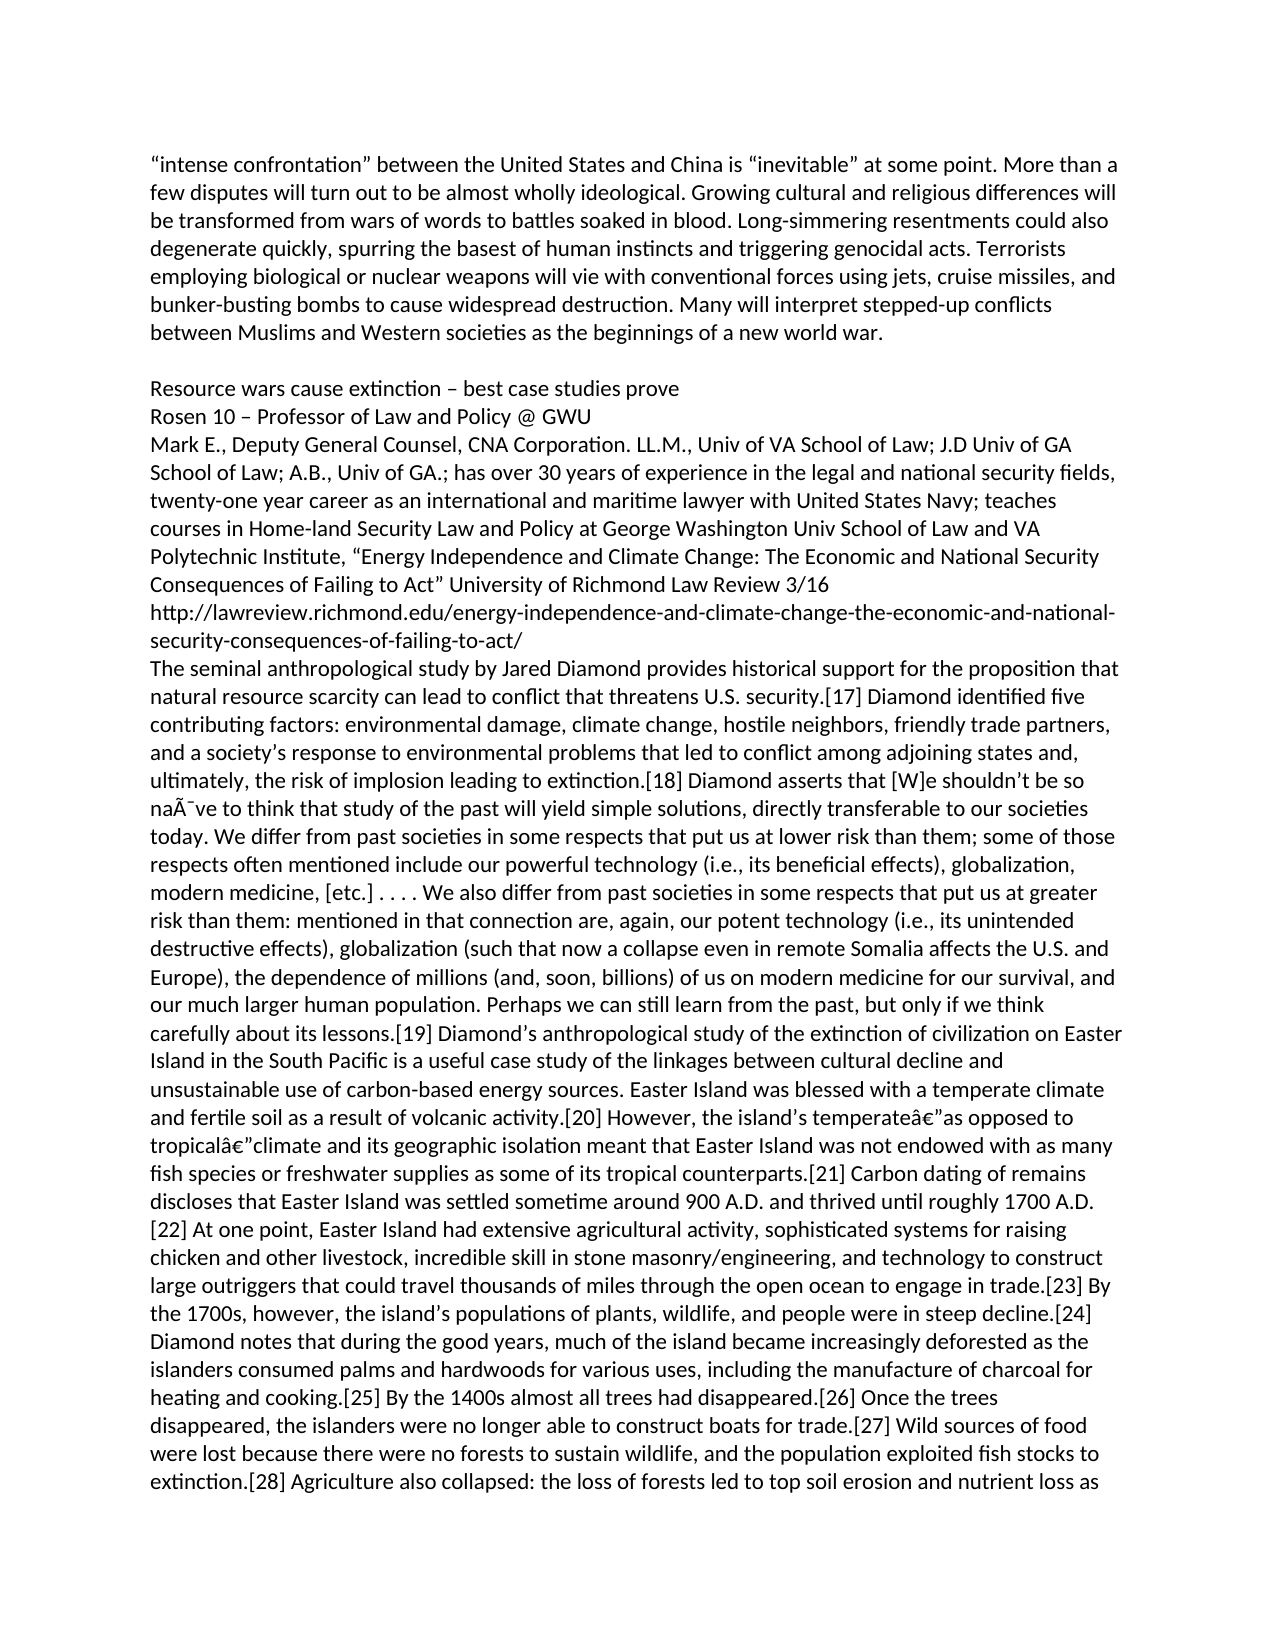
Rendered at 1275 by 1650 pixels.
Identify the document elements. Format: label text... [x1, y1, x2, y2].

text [150, 654, 1125, 1495]
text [150, 150, 1125, 346]
text Resource wars cause extinction – best case studies prove [150, 374, 1125, 402]
text Rosen 10 – Professor of Law and Policy @ GWU [150, 402, 1125, 430]
text Mark E., Deputy General Counsel, CNA Corporation. LL.M., Univ of VA School of Law; J.D Univ of GA School of Law; A.B., Univ of GA.; has over 30 years of experience in the legal and national security fields, twenty-one year career as an international and maritime lawyer with United States Navy; teaches courses in Home-land Security Law and Policy at George Washington Univ School of Law and VA Polytechnic Institute, “Energy Independence and Climate Change: The Economic and National Security Consequences of Failing to Act” University of Richmond Law Review 3/16 http://lawreview.richmond.edu/energy-independence-and-climate-change-the-economic-and-national-security-consequences-of-failing-to-act/ [150, 430, 1125, 654]
